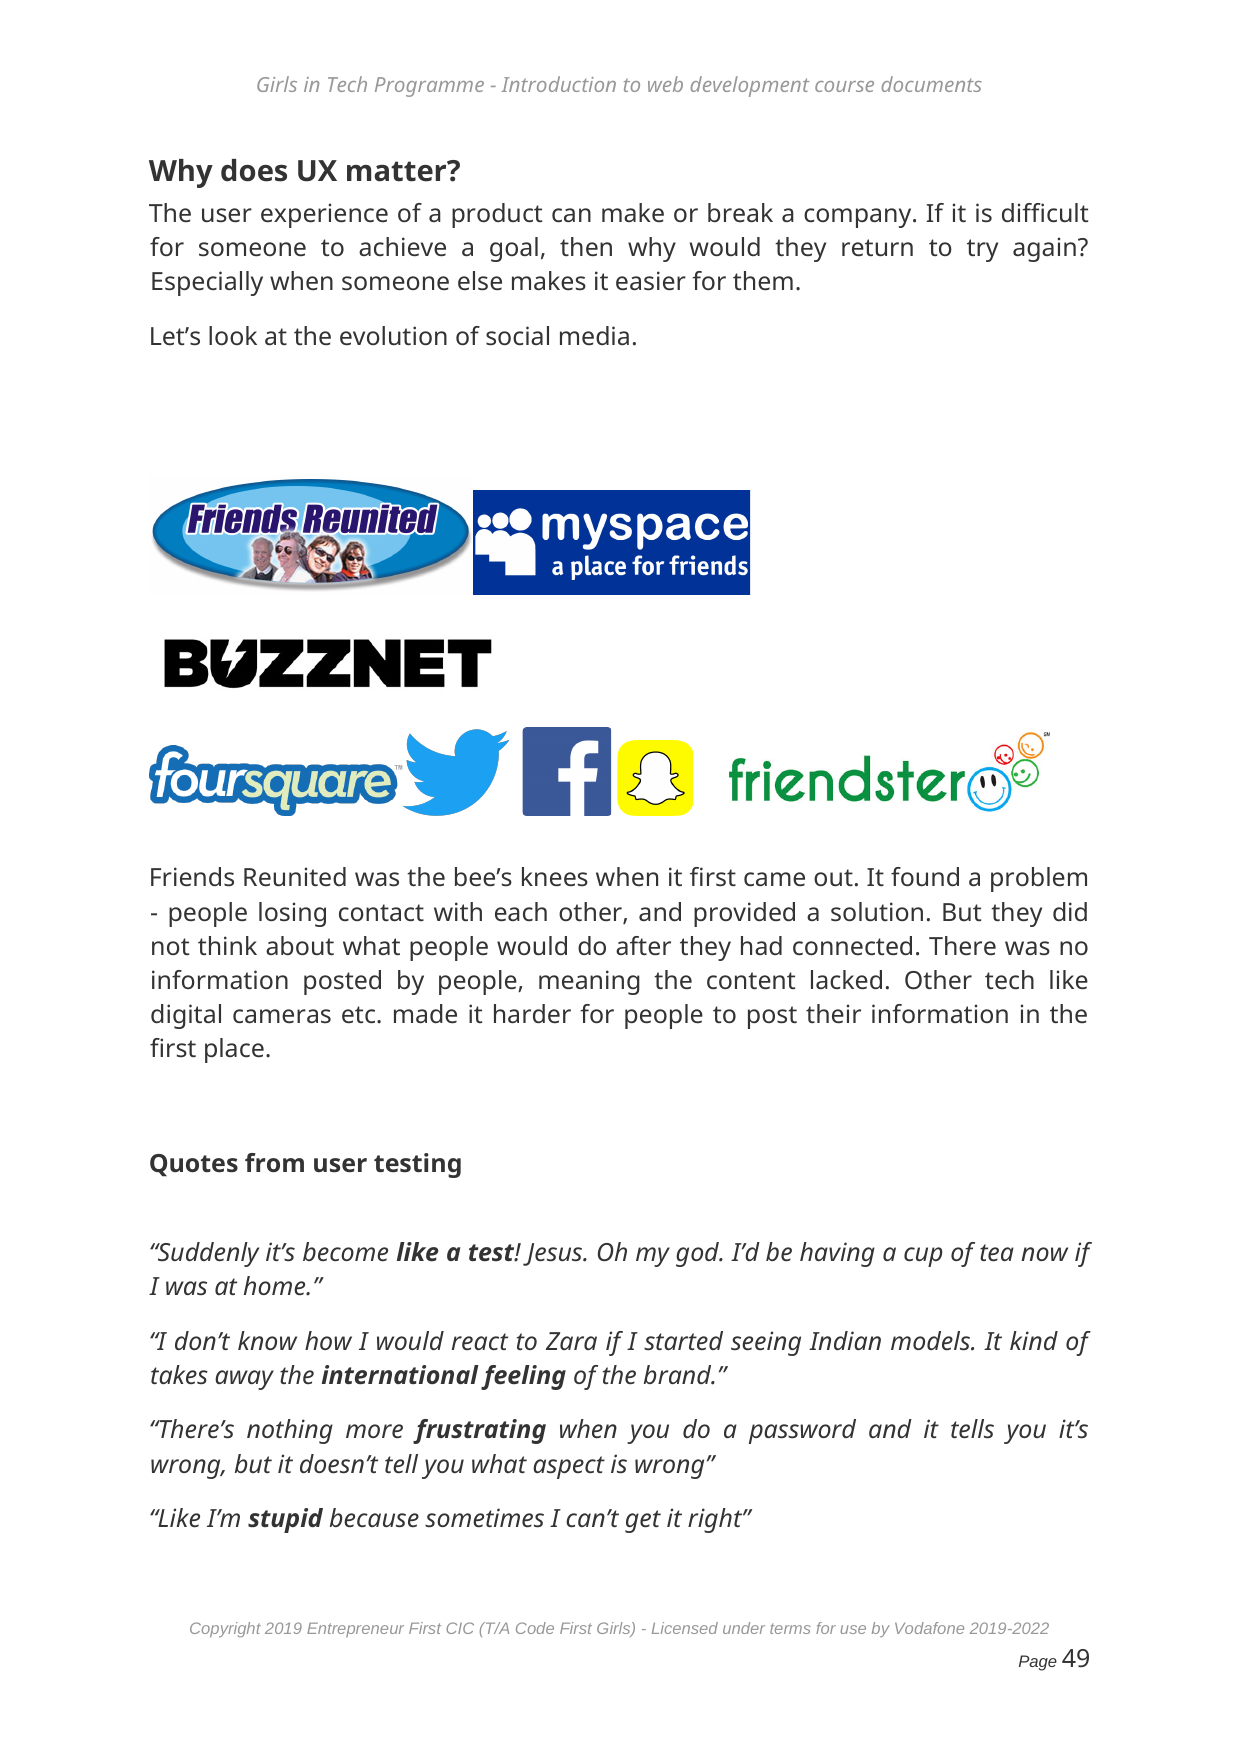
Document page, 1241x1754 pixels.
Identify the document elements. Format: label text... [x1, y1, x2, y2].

picture [148, 729, 510, 816]
picture [150, 600, 501, 723]
text “Suddenly it’s become like a test! Jesus. Oh my god. I’d be having a cup of tea now if I was at home.” [148, 1234, 1090, 1302]
text “I don’t know how I would react to Zara if I started seeing Indian models. It kind of takes away the international feeling of the brand.” [148, 1323, 1090, 1391]
text The user experience of a product can make or break a company. If it is difficult for someone to achieve a goal, then why would they return to try again? Especially when someone else makes it easier for them. [148, 196, 1090, 298]
picture [522, 727, 612, 816]
text “There’s nothing more frustrating when you do a password and it tells you it’s wrong, but it doesn’t tell you what aspect is wrong” [148, 1412, 1090, 1480]
text Let’s look at the evolution of social media. [148, 319, 1090, 353]
text Quotes from user testing [148, 1145, 1090, 1179]
subtitle Why does UX matter? [148, 150, 1090, 190]
picture [617, 727, 1083, 816]
text Friends Reunited was the bee’s knees when it first came out. It found a problem - people losing contact with each other, and provided a solution. But they did not think about what people would do after they had connected. There was no information posted by people, meaning the content lacked. Other tech like digital cameras etc. made it harder for people to post their information in the first place. [148, 860, 1090, 1064]
text “Like I’m stupid because sometimes I can’t get it right” [148, 1501, 1090, 1535]
picture [148, 475, 751, 595]
